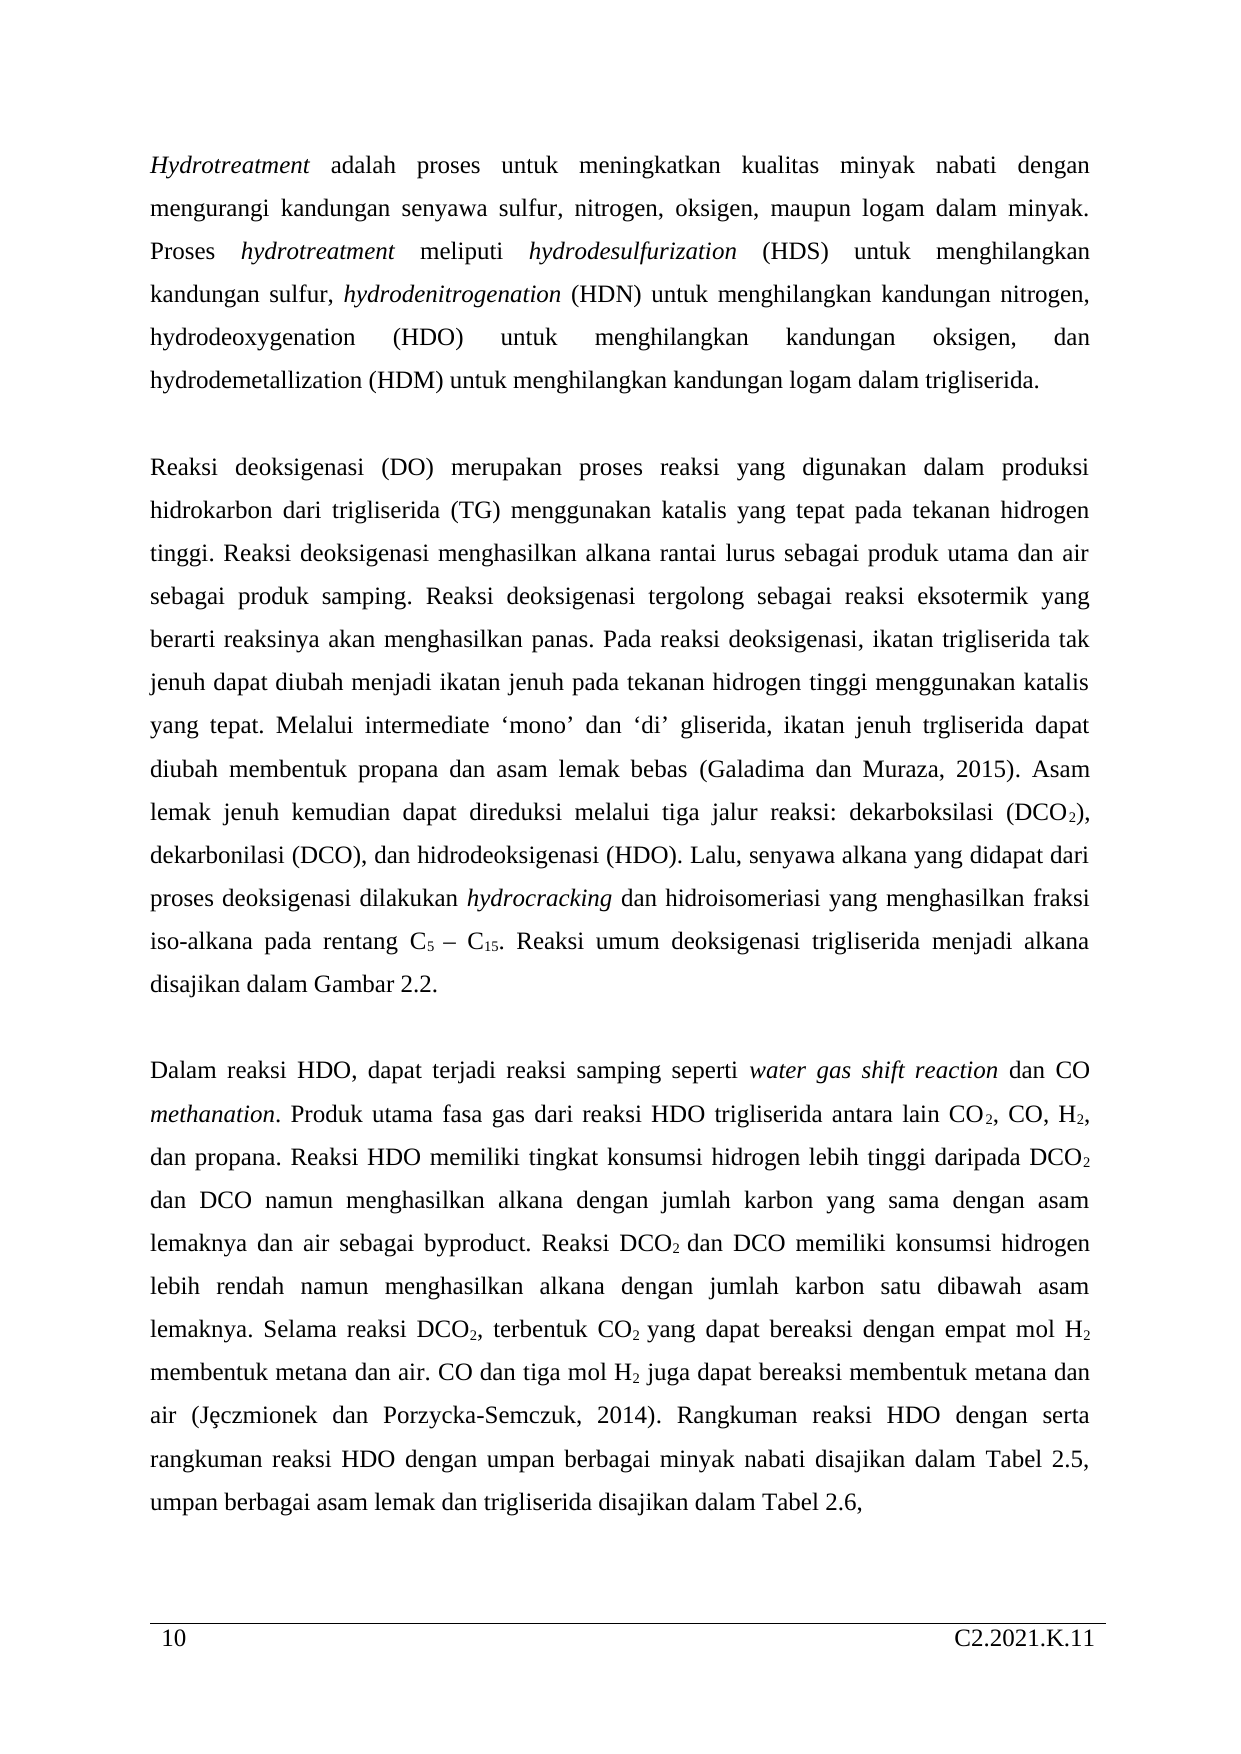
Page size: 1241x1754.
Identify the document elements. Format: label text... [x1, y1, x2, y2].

text Dalam reaksi HDO, dapat terjadi reaksi samping seperti water gas shift reaction dan CO methanation. Produk utama fasa gas dari reaksi HDO trigliserida antara lain CO2, CO, H2, dan propana. Reaksi HDO memiliki tingkat konsumsi hidrogen lebih tinggi daripada DCO2 dan DCO namun menghasilkan alkana dengan jumlah karbon yang sama dengan asam lemaknya dan air sebagai byproduct. Reaksi DCO2 dan DCO memiliki konsumsi hidrogen lebih rendah namun menghasilkan alkana dengan jumlah karbon satu dibawah asam lemaknya. Selama reaksi DCO2, terbentuk CO2 yang dapat bereaksi dengan empat mol H2 membentuk metana dan air. CO dan tiga mol H2 juga dapat bereaksi membentuk metana dan air (Jȩczmionek dan Porzycka-Semczuk, 2014). Rangkuman reaksi HDO dengan serta rangkuman reaksi HDO dengan umpan berbagai minyak nabati disajikan dalam Tabel 2.5, umpan berbagai asam lemak dan trigliserida disajikan dalam Tabel 2.6, [150, 1056, 1090, 1516]
text Reaksi deoksigenasi (DO) merupakan proses reaksi yang digunakan dalam produksi hidrokarbon dari trigliserida (TG) menggunakan katalis yang tepat pada tekanan hidrogen tinggi. Reaksi deoksigenasi menghasilkan alkana rantai lurus sebagai produk utama dan air sebagai produk samping. Reaksi deoksigenasi tergolong sebagai reaksi eksotermik yang berarti reaksinya akan menghasilkan panas. Pada reaksi deoksigenasi, ikatan trigliserida tak jenuh dapat diubah menjadi ikatan jenuh pada tekanan hidrogen tinggi menggunakan katalis yang tepat. Melalui intermediate ‘mono’ dan ‘di’ gliserida, ikatan jenuh trgliserida dapat diubah membentuk propana dan asam lemak bebas (Galadima dan Muraza, 2015). Asam lemak jenuh kemudian dapat direduksi melalui tiga jalur reaksi: dekarboksilasi (DCO2), dekarbonilasi (DCO), dan hidrodeoksigenasi (HDO). Lalu, senyawa alkana yang didapat dari proses deoksigenasi dilakukan hydrocracking dan hidroisomeriasi yang menghasilkan fraksi iso-alkana pada rentang C5 – C15. Reaksi umum deoksigenasi trigliserida menjadi alkana disajikan dalam Gambar 2.2. [150, 452, 1090, 998]
text Hydrotreatment adalah proses untuk meningkatkan kualitas minyak nabati dengan mengurangi kandungan senyawa sulfur, nitrogen, oksigen, maupun logam dalam minyak. Proses hydrotreatment meliputi hydrodesulfurization (HDS) untuk menghilangkan kandungan sulfur, hydrodenitrogenation (HDN) untuk menghilangkan kandungan nitrogen, hydrodeoxygenation (HDO) untuk menghilangkan kandungan oksigen, dan hydrodemetallization (HDM) untuk menghilangkan kandungan logam dalam trigliserida. [150, 150, 1090, 394]
